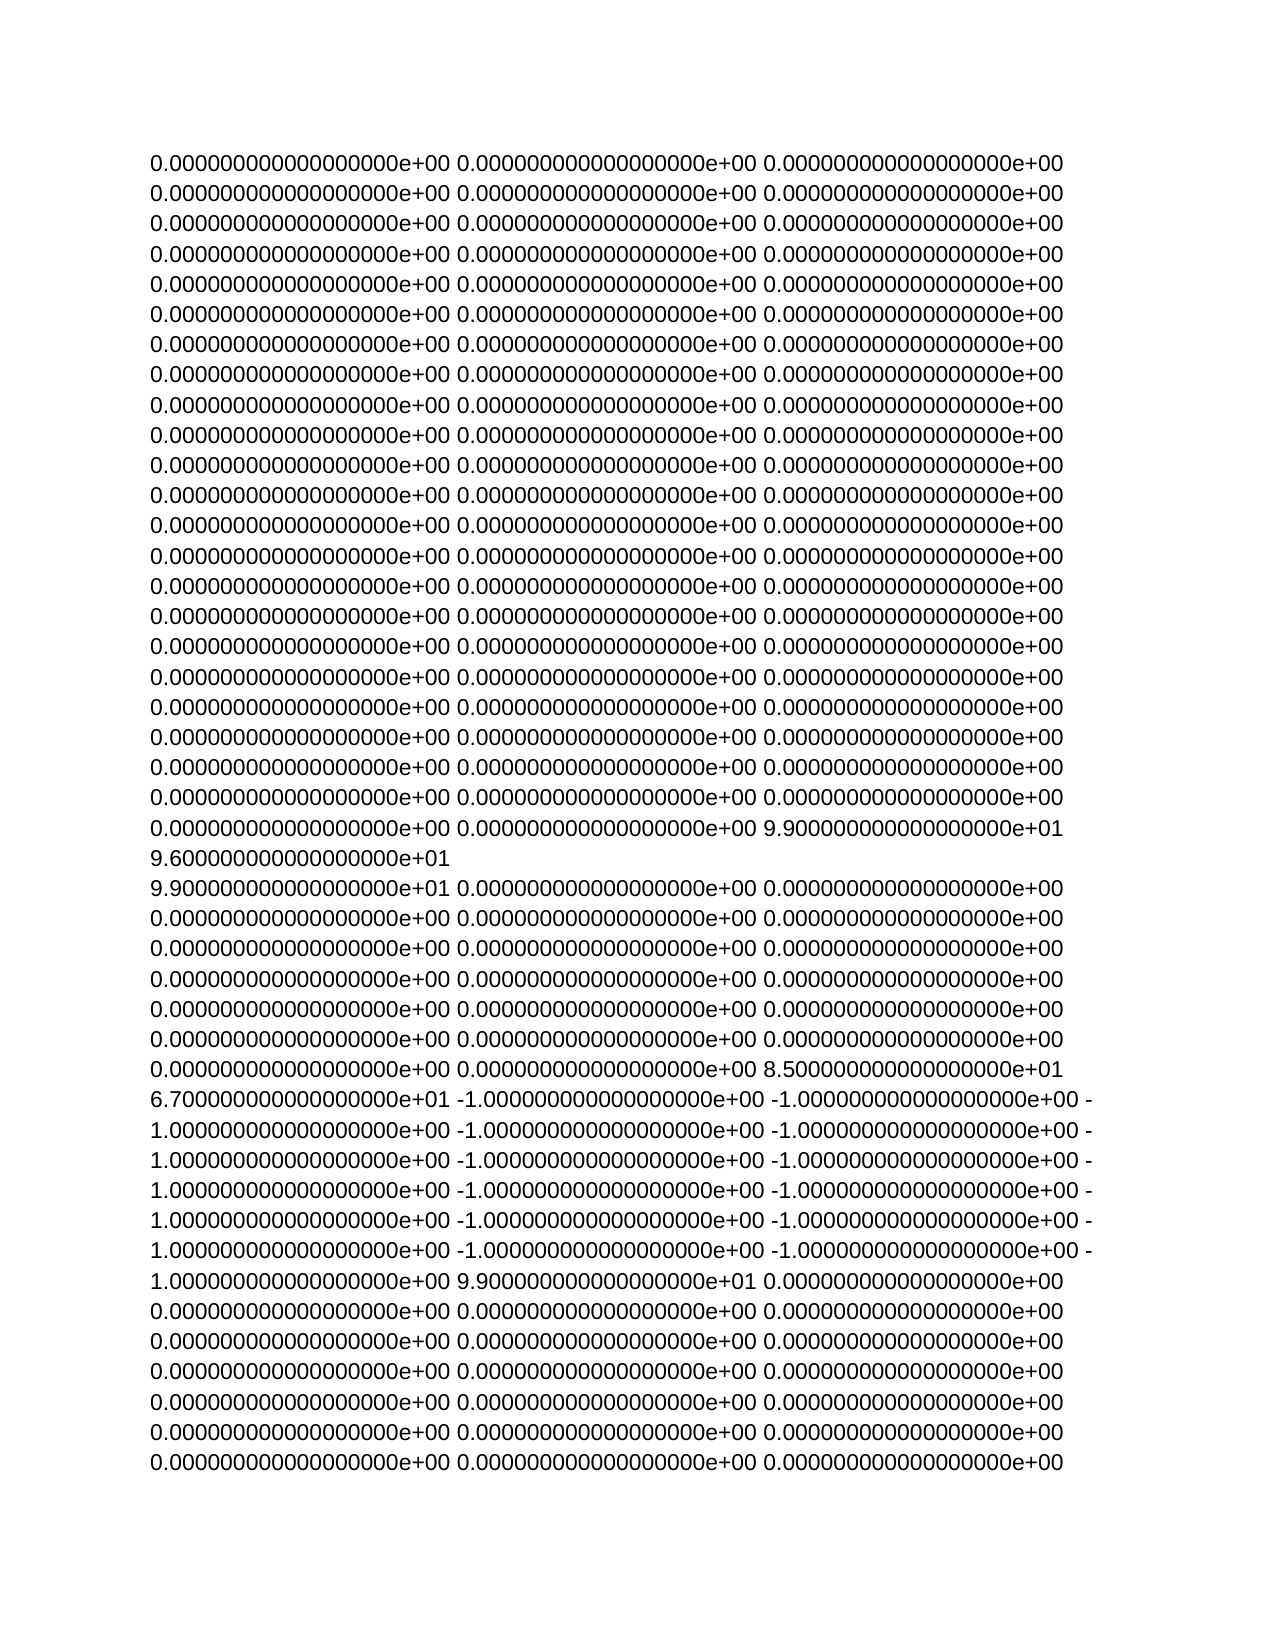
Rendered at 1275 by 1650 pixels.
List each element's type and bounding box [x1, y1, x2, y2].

text [150, 875, 1125, 1475]
text [150, 150, 1125, 871]
